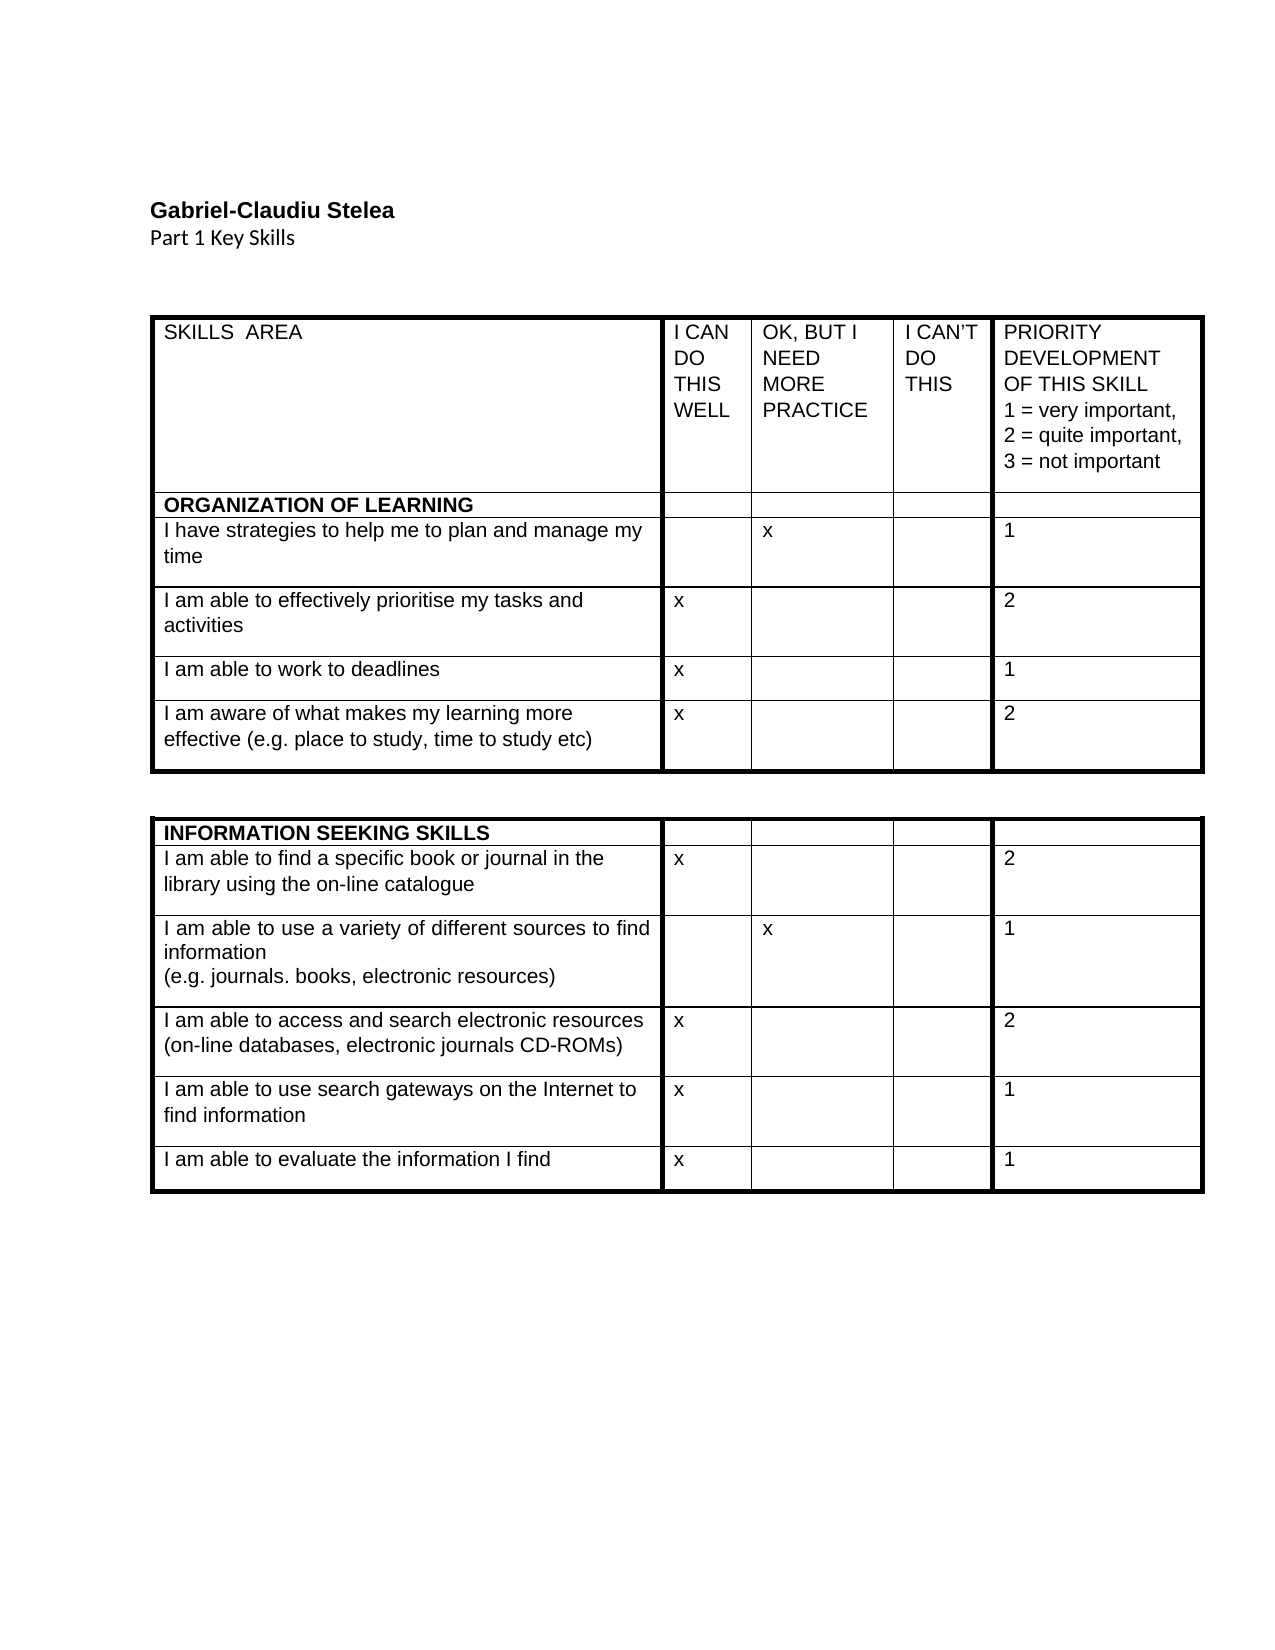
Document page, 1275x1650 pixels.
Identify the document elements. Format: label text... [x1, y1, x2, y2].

table_cell [894, 1147, 990, 1189]
table_cell [894, 701, 990, 769]
table_cell 1 [995, 1147, 1200, 1189]
table_cell [894, 1008, 990, 1076]
table_cell 2 [995, 846, 1200, 915]
table_cell 1 [995, 1077, 1200, 1146]
text Part 1 Key Skills [150, 223, 1125, 251]
table_cell [752, 701, 893, 769]
table_cell x [665, 701, 751, 769]
table_header I CAN DO THIS WELL [665, 320, 751, 492]
table_cell 1 [995, 916, 1200, 1006]
table_cell [894, 493, 990, 517]
table_header [894, 821, 990, 845]
table_cell 2 [995, 588, 1200, 656]
table_cell x [665, 1077, 751, 1146]
table_cell I am able to access and search electronic resources (on-line databases, electronic journals CD-ROMs) [155, 1008, 660, 1076]
table_cell [894, 1077, 990, 1146]
table_cell I am able to work to deadlines [155, 657, 660, 700]
table_cell [752, 493, 893, 517]
table_cell I am able to evaluate the information I find [155, 1147, 660, 1189]
table_cell x [665, 657, 751, 700]
table_header I CAN’T DO THIS [894, 320, 990, 492]
table_cell x [665, 1008, 751, 1076]
table_cell x [665, 588, 751, 656]
table_cell 2 [995, 701, 1200, 769]
table_cell [752, 588, 893, 656]
table_header SKILLS AREA [155, 320, 660, 492]
table_cell I am able to use a variety of different sources to find information (e.g. journals. books, electronic resources) [155, 916, 660, 1006]
table_header [665, 821, 751, 845]
table_cell I am aware of what makes my learning more effective (e.g. place to study, time to study etc) [155, 701, 660, 769]
table_cell x [665, 846, 751, 915]
table_cell [894, 846, 990, 915]
table_header [752, 821, 893, 845]
table_cell [752, 846, 893, 915]
table_cell I have strategies to help me to plan and manage my time [155, 518, 660, 586]
table_cell I am able to find a specific book or journal in the library using the on-line catalogue [155, 846, 660, 915]
table_cell [752, 657, 893, 700]
table_cell [752, 1077, 893, 1146]
table_header OK, BUT I NEED MORE PRACTICE [752, 320, 893, 492]
table_cell [665, 518, 751, 586]
table_cell [665, 916, 751, 1006]
table_cell [665, 493, 751, 517]
table_cell [894, 916, 990, 1006]
table_cell 2 [995, 1008, 1200, 1076]
table_cell ORGANIZATION OF LEARNING [155, 493, 660, 517]
table_cell [894, 657, 990, 700]
table_cell [752, 1147, 893, 1189]
table_header INFORMATION SEEKING SKILLS [155, 821, 660, 845]
table_header PRIORITY DEVELOPMENT OF THIS SKILL 1 = very important, 2 = quite important, 3 = not important [995, 320, 1200, 492]
table_cell I am able to effectively prioritise my tasks and activities [155, 588, 660, 656]
table_cell x [752, 518, 893, 586]
table_cell [894, 588, 990, 656]
table_cell I am able to use search gateways on the Internet to find information [155, 1077, 660, 1146]
table_cell 1 [995, 657, 1200, 700]
table_cell 1 [995, 518, 1200, 586]
table_cell [995, 493, 1200, 517]
table_cell x [752, 916, 893, 1006]
table_header [995, 821, 1200, 845]
table_cell [752, 1008, 893, 1076]
table_cell [894, 518, 990, 586]
subtitle Gabriel-Claudiu Stelea [150, 197, 1125, 223]
table_cell x [665, 1147, 751, 1189]
